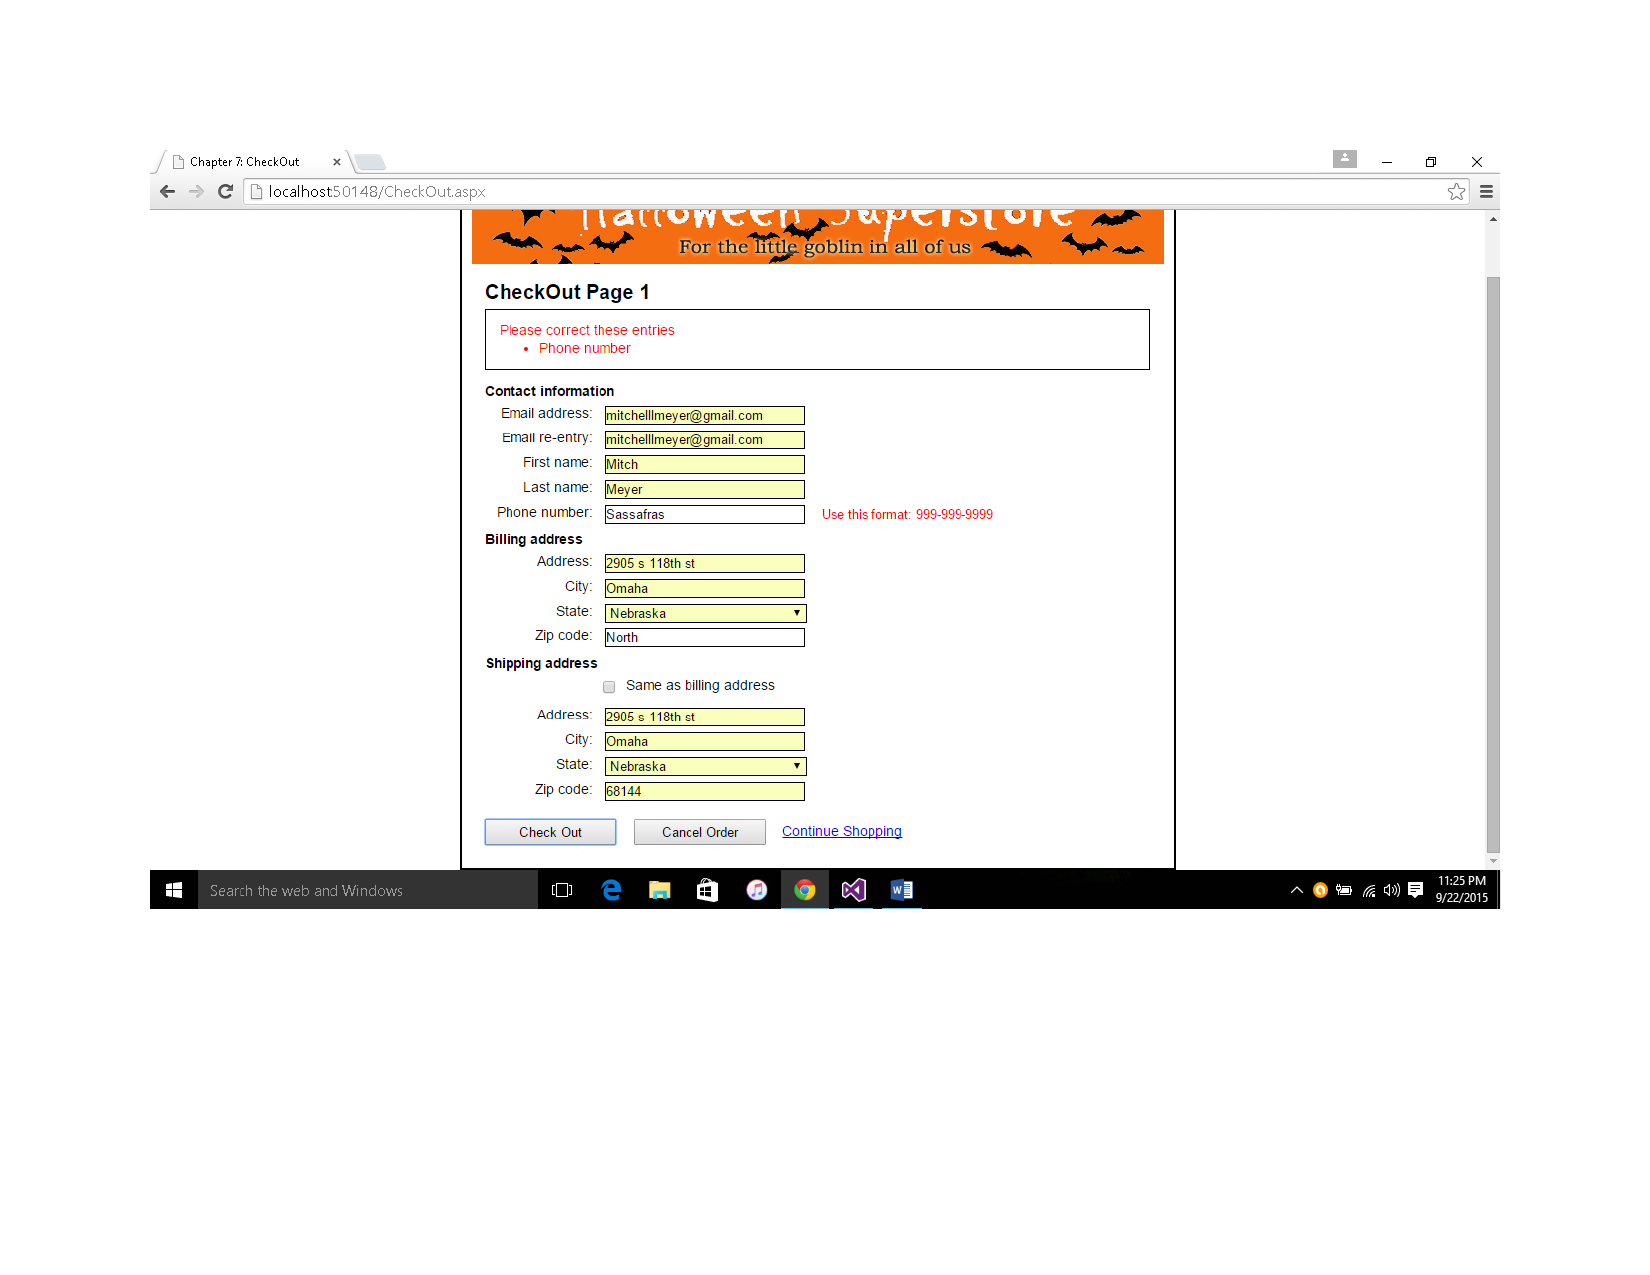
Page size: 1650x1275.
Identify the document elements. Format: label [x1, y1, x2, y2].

picture [150, 150, 1500, 909]
